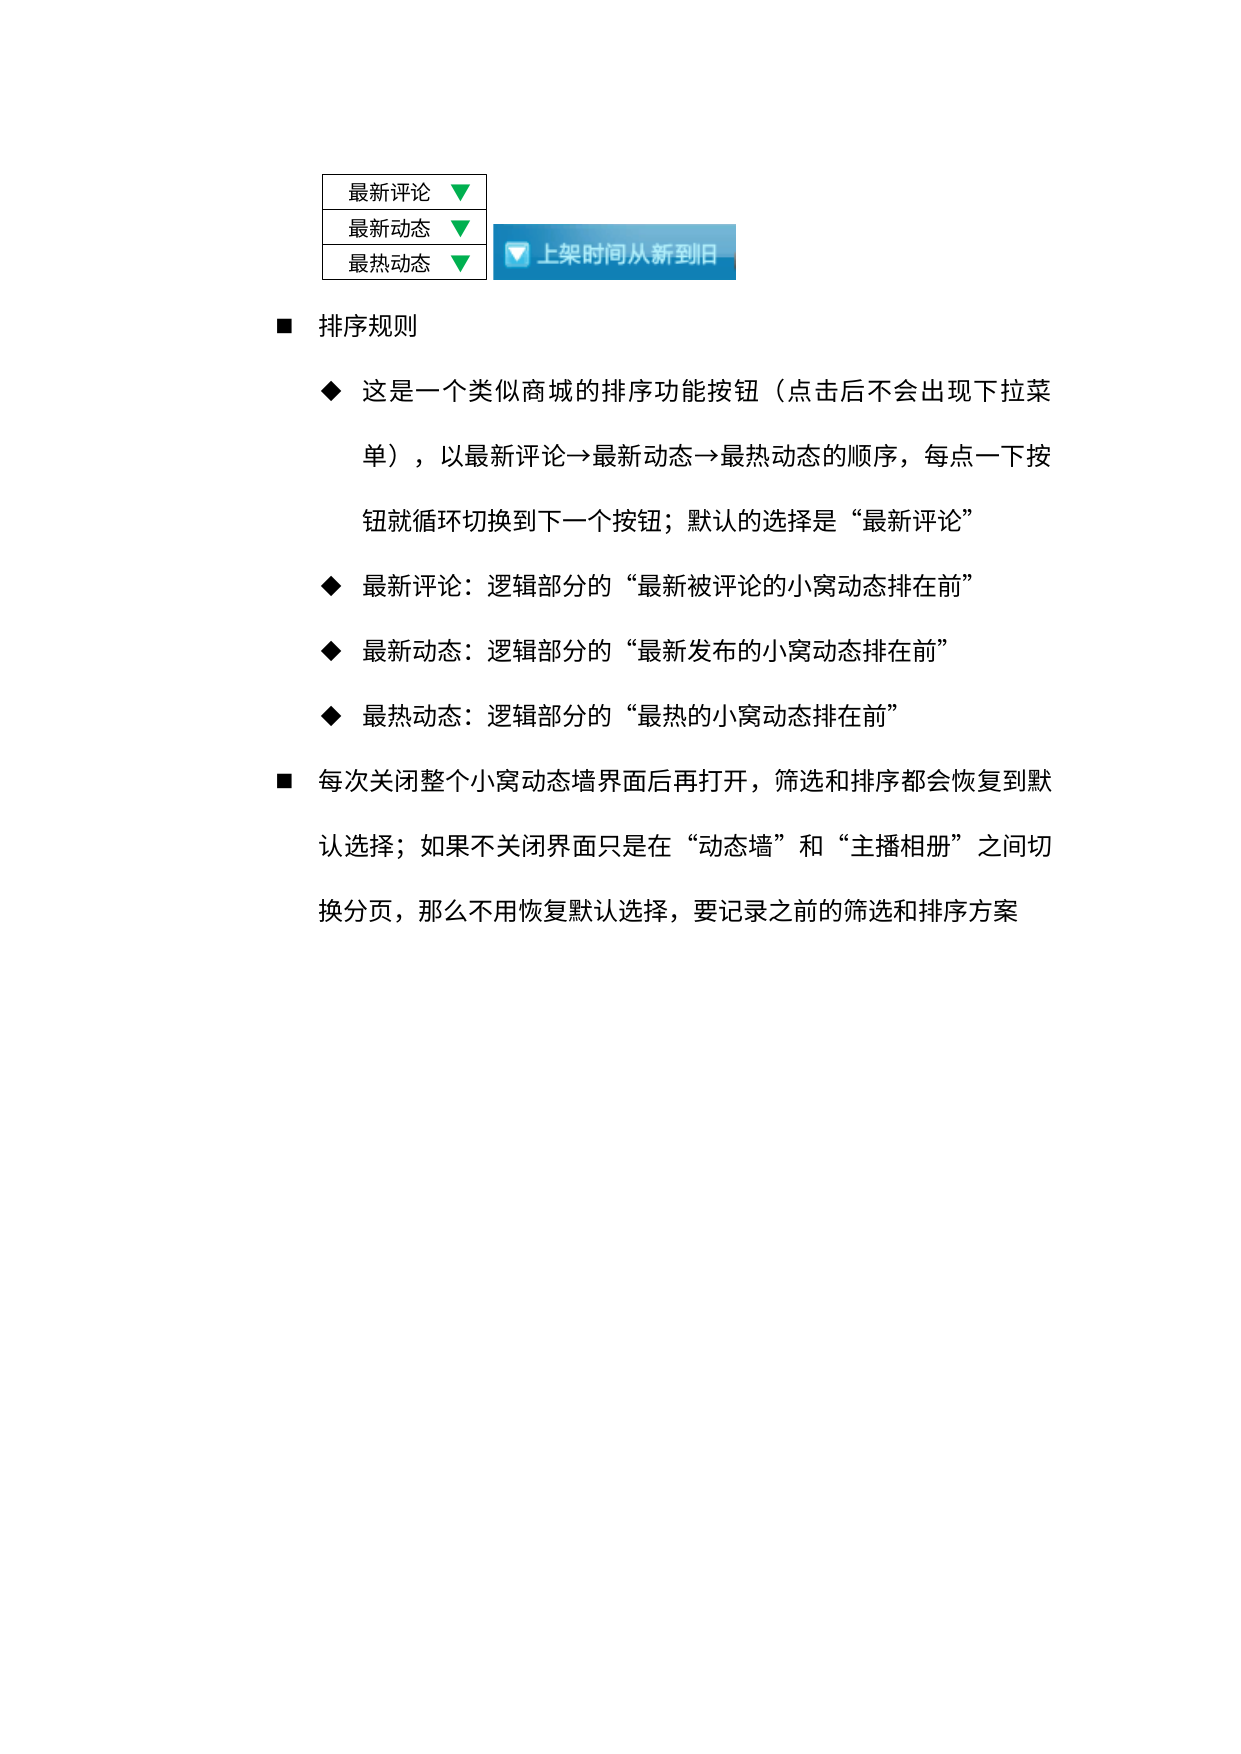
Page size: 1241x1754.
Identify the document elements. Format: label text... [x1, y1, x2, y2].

list 排序规则 [275, 292, 1053, 357]
list 这是一个类似商城的排序功能按钮（点击后不会出现下拉菜单），以最新评论→最新动态→最热动态的顺序，每点一下按钮就循环切换到下一个按钮；默认的选择是“最新评论” [319, 357, 1053, 552]
list 最新评论：逻辑部分的“最新被评论的小窝动态排在前” [319, 552, 1053, 617]
list 每次关闭整个小窝动态墙界面后再打开，筛选和排序都会恢复到默认选择；如果不关闭界面只是在“动态墙”和“主播相册”之间切换分页，那么不用恢复默认选择，要记录之前的筛选和排序方案 [275, 747, 1053, 942]
list 最新动态：逻辑部分的“最新发布的小窝动态排在前” [319, 617, 1053, 682]
picture [493, 224, 736, 280]
list 最热动态：逻辑部分的“最热的小窝动态排在前” [319, 682, 1053, 747]
